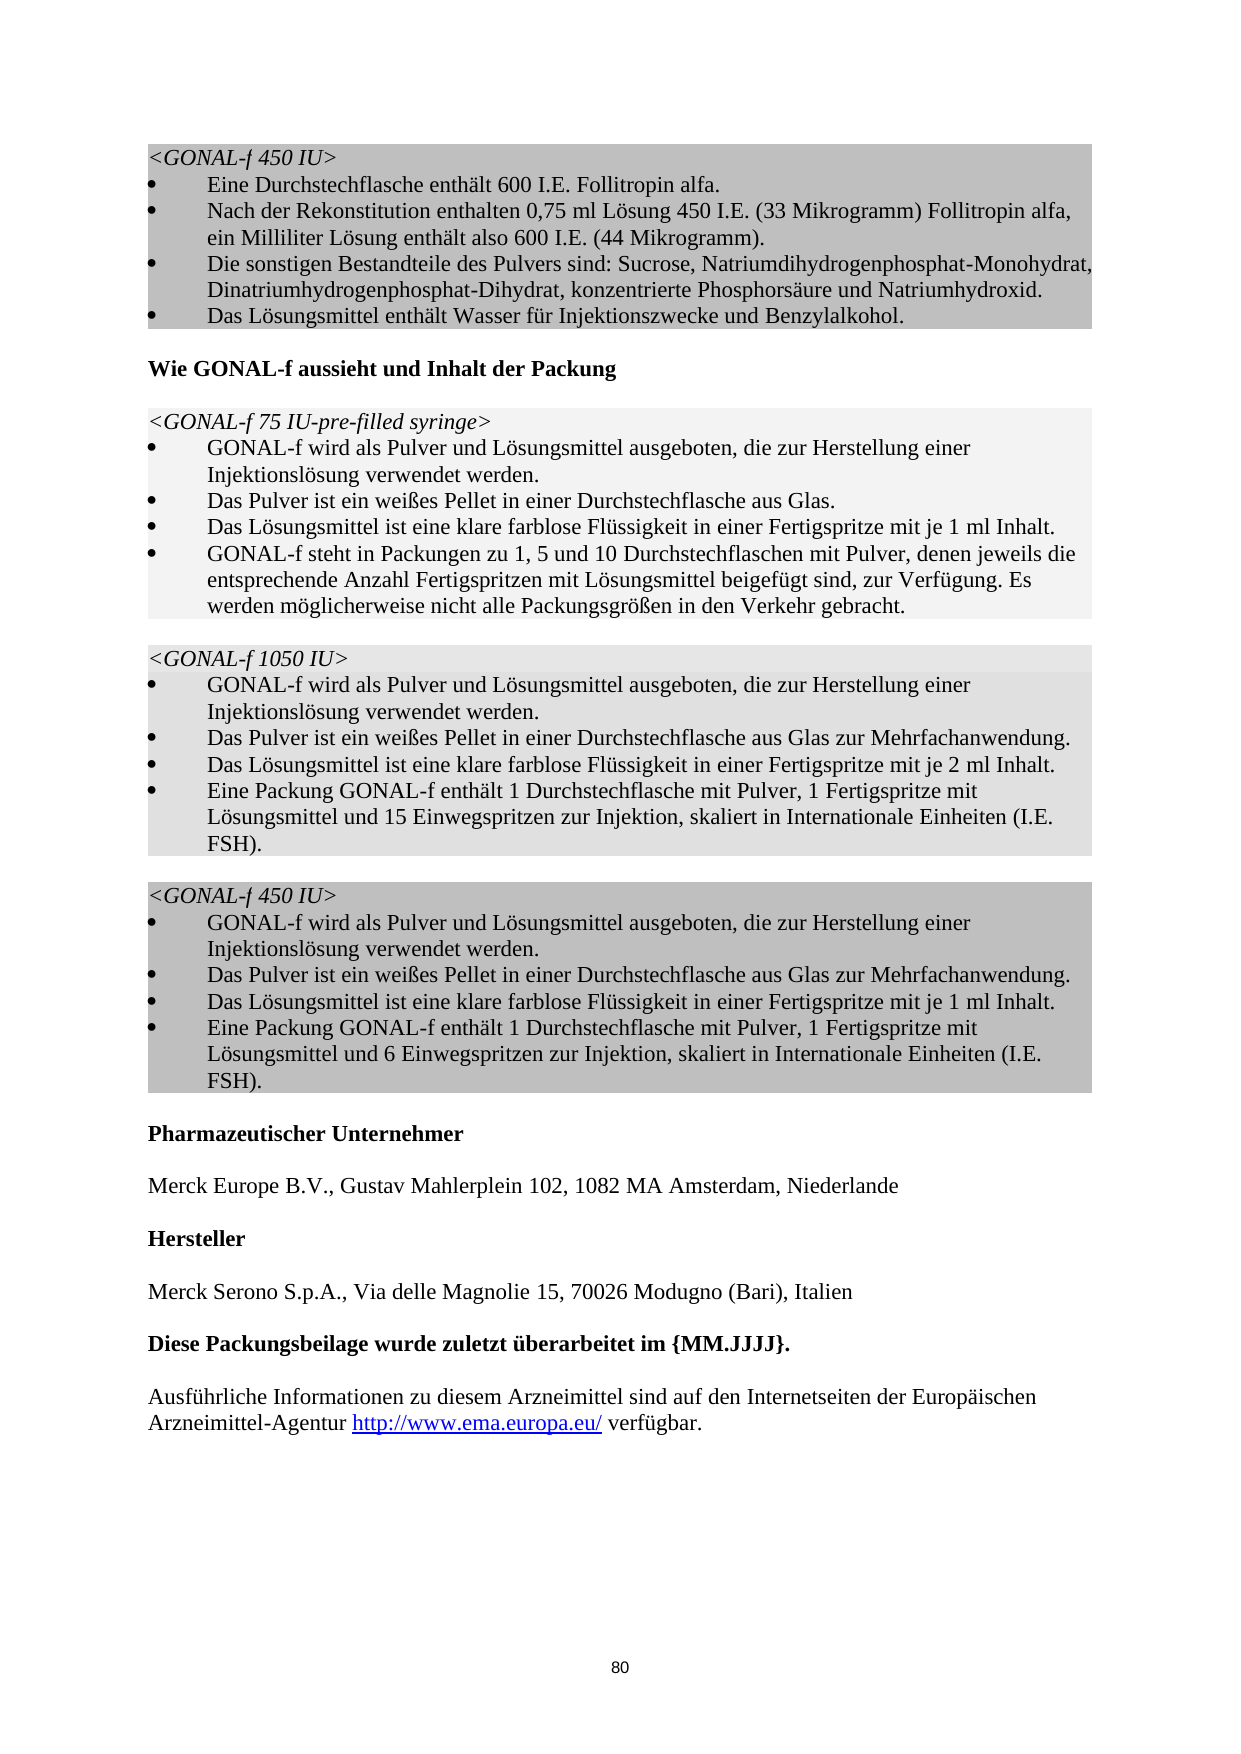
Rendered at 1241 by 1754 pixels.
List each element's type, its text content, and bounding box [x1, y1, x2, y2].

list Pharmazeutischer Unternehmer [148, 1119, 1092, 1146]
list Eine Durchstechflasche enthält 600 I.E. Follitropin alfa. [148, 171, 1092, 197]
text <GONAL-f 450 IU> [148, 144, 1092, 171]
list GONAL-f wird als Pulver und Lösungsmittel ausgeboten, die zur Herstellung einer Injektionslösung verwendet werden. [148, 909, 1092, 961]
list Das Lösungsmittel enthält Wasser für Injektionszwecke und Benzylalkohol. [148, 303, 1092, 329]
list Eine Packung GONAL-f enthält 1 Durchstechflasche mit Pulver, 1 Fertigspritze mit Lösungsmittel und 15 Einwegspritzen zur Injektion, skaliert in Internationale Einheiten (I.E. FSH). [148, 777, 1092, 856]
list Das Pulver ist ein weißes Pellet in einer Durchstechflasche aus Glas zur Mehrfachanwendung. [148, 724, 1092, 751]
list Merck Europe B.V., Gustav Mahlerplein 102, 1082 MA Amsterdam, Niederlande [148, 1172, 1092, 1199]
text Ausführliche Informationen zu diesem Arzneimittel sind auf den Internetseiten der Europäischen Arzneimittel-Agentur http://www.ema.europa.eu/ verfügbar. [148, 1383, 1092, 1436]
list Das Lösungsmittel ist eine klare farblose Flüssigkeit in einer Fertigspritze mit je 1 ml Inhalt. [148, 988, 1092, 1014]
list GONAL-f steht in Packungen zu 1, 5 und 10 Durchstechflaschen mit Pulver, denen jeweils die entsprechende Anzahl Fertigspritzen mit Lösungsmittel beigefügt sind, zur Verfügung. Es werden möglicherweise nicht alle Packungsgrößen in den Verkehr gebracht. [148, 540, 1092, 619]
text <GONAL-f 75 IU-pre-filled syringe> [148, 408, 1092, 434]
text <GONAL-f 1050 IU> [148, 645, 1092, 672]
list Nach der Rekonstitution enthalten 0,75 ml Lösung 450 I.E. (33 Mikrogramm) Follitropin alfa, ein Milliliter Lösung enthält also 600 I.E. (44 Mikrogramm). [148, 197, 1092, 250]
list GONAL-f wird als Pulver und Lösungsmittel ausgeboten, die zur Herstellung einer Injektionslösung verwendet werden. [148, 434, 1092, 487]
list Das Pulver ist ein weißes Pellet in einer Durchstechflasche aus Glas. [148, 487, 1092, 513]
text Diese Packungsbeilage wurde zuletzt überarbeitet im {MM.JJJJ}. [148, 1330, 1092, 1357]
list Hersteller [148, 1225, 1092, 1251]
list Merck Serono S.p.A., Via delle Magnolie 15, 70026 Modugno (Bari), Italien [148, 1278, 1092, 1304]
text <GONAL-f 450 IU> [148, 882, 1092, 909]
list Das Lösungsmittel ist eine klare farblose Flüssigkeit in einer Fertigspritze mit je 2 ml Inhalt. [148, 751, 1092, 777]
list Eine Packung GONAL-f enthält 1 Durchstechflasche mit Pulver, 1 Fertigspritze mit Lösungsmittel und 6 Einwegspritzen zur Injektion, skaliert in Internationale Einheiten (I.E. FSH). [148, 1014, 1092, 1093]
list Das Pulver ist ein weißes Pellet in einer Durchstechflasche aus Glas zur Mehrfachanwendung. [148, 961, 1092, 988]
list GONAL-f wird als Pulver und Lösungsmittel ausgeboten, die zur Herstellung einer Injektionslösung verwendet werden. [148, 672, 1092, 724]
text Wie GONAL-f aussieht und Inhalt der Packung [148, 355, 1092, 382]
list Das Lösungsmittel ist eine klare farblose Flüssigkeit in einer Fertigspritze mit je 1 ml Inhalt. [148, 513, 1092, 540]
